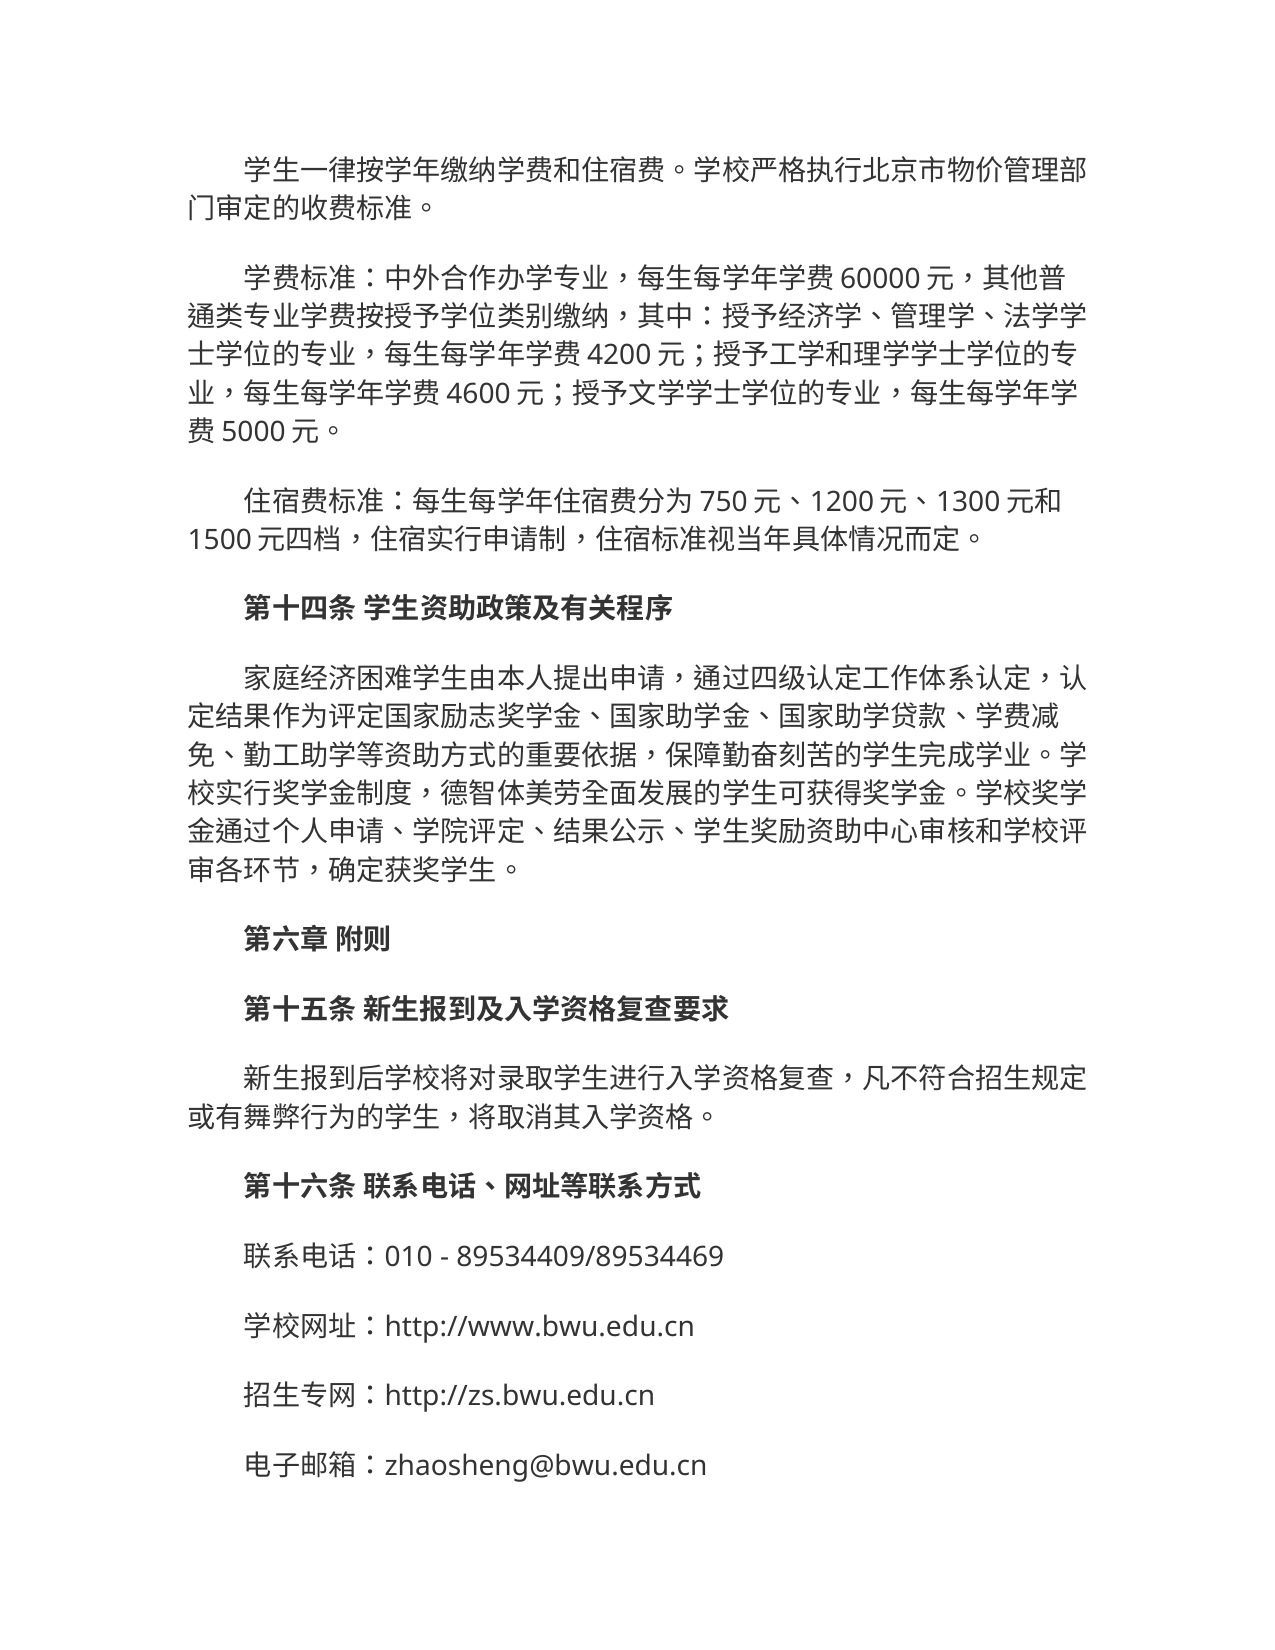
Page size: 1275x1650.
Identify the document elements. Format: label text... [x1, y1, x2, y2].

text 家庭经济困难学生由本人提出申请，通过四级认定工作体系认定，认定结果作为评定国家励志奖学金、国家助学金、国家助学贷款、学费减免、勤工助学等资助方式的重要依据，保障勤奋刻苦的学生完成学业。学校实行奖学金制度，德智体美劳全面发展的学生可获得奖学金。学校奖学金通过个人申请、学院评定、结果公示、学生奖励资助中心审核和学校评审各环节，确定获奖学生。 [187, 658, 1087, 888]
text 联系电话：010 - 89534409/89534469 [187, 1236, 1087, 1274]
text 电子邮箱：zhaosheng@bwu.edu.cn [187, 1445, 1087, 1483]
text 学生一律按学年缴纳学费和住宿费。学校严格执行北京市物价管理部门审定的收费标准。 [187, 150, 1087, 227]
text 住宿费标准：每生每学年住宿费分为750元、1200元、1300元和1500元四档，住宿实行申请制，住宿标准视当年具体情况而定。 [187, 481, 1087, 557]
text 第十五条 新生报到及入学资格复查要求 [187, 989, 1087, 1027]
text 第十四条 学生资助政策及有关程序 [187, 589, 1087, 627]
text 新生报到后学校将对录取学生进行入学资格复查，凡不符合招生规定或有舞弊行为的学生，将取消其入学资格。 [187, 1059, 1087, 1135]
text 第六章 附则 [187, 919, 1087, 958]
text 学校网址：http://www.bwu.edu.cn [187, 1306, 1087, 1344]
text 招生专网：http://zs.bwu.edu.cn [187, 1375, 1087, 1414]
text 第十六条 联系电话、网址等联系方式 [187, 1167, 1087, 1205]
text 学费标准：中外合作办学专业，每生每学年学费60000元，其他普通类专业学费按授予学位类别缴纳，其中：授予经济学、管理学、法学学士学位的专业，每生每学年学费4200元；授予工学和理学学士学位的专业，每生每学年学费4600元；授予文学学士学位的专业，每生每学年学费5000元。 [187, 258, 1087, 449]
